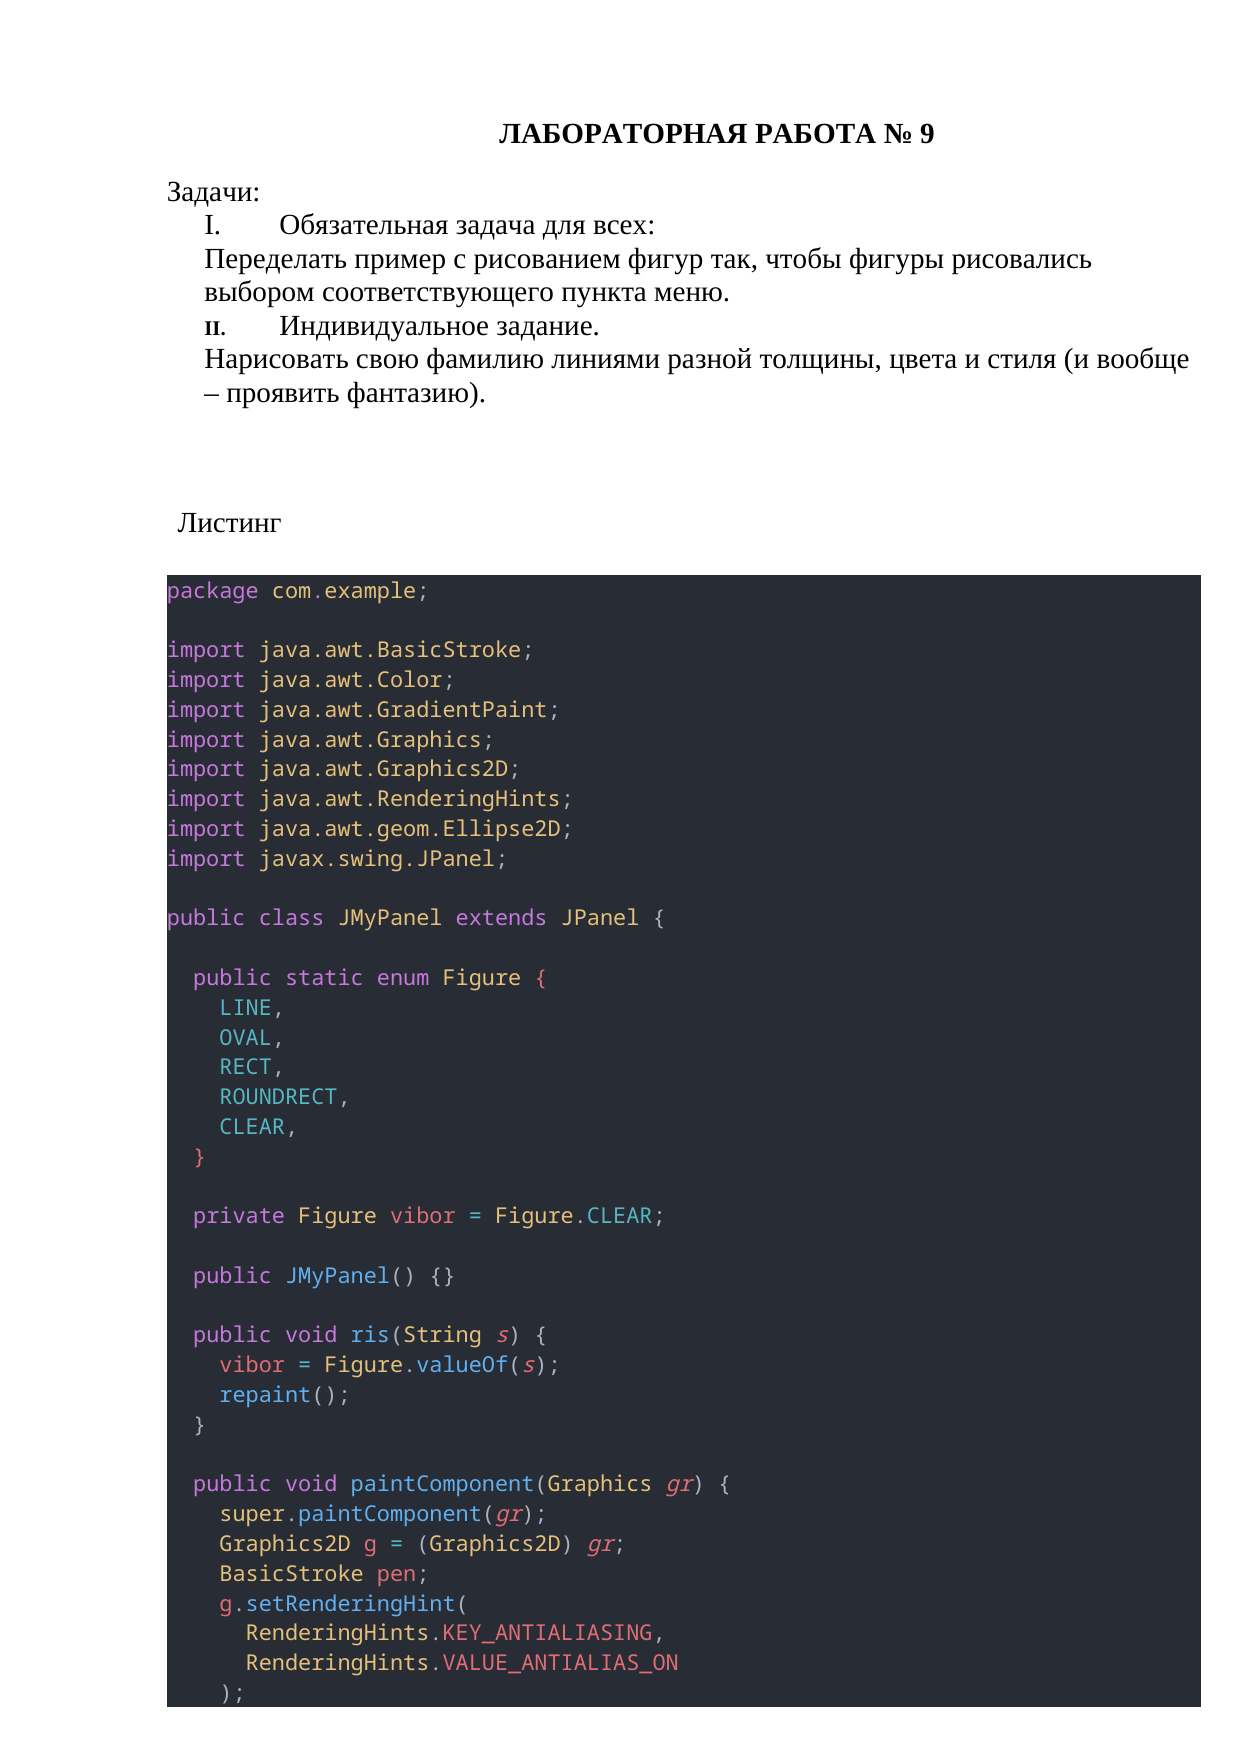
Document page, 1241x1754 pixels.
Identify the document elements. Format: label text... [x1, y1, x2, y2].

text import java.awt.BasicStroke; [167, 634, 1201, 664]
subtitle ЛАБОРАТОРНАЯ РАБОТА № 9 [499, 116, 1201, 149]
text ); [167, 1677, 1201, 1707]
text public static enum Figure { [167, 962, 1201, 992]
text import java.awt.Color; [167, 664, 1201, 694]
text LINE, [167, 992, 1201, 1022]
text public JMyPanel() {} [167, 1260, 1201, 1290]
text } [167, 1409, 1201, 1439]
text Graphics2D g = (Graphics2D) gr; [167, 1528, 1201, 1558]
list Обязательная задача для всех: [204, 207, 1201, 241]
text RenderingHints.KEY_ANTIALIASING, [167, 1617, 1201, 1647]
list Индивидуальное задание. [204, 308, 1201, 341]
text import javax.swing.JPanel; [167, 843, 1201, 873]
text repaint(); [167, 1379, 1201, 1409]
text import java.awt.geom.Ellipse2D; [167, 813, 1201, 843]
text g.setRenderingHint( [167, 1588, 1201, 1617]
text import java.awt.Graphics; [167, 724, 1201, 753]
text super.paintComponent(gr); [167, 1498, 1201, 1528]
text import java.awt.RenderingHints; [167, 783, 1201, 813]
text BasicStroke pen; [167, 1558, 1201, 1588]
text Листинг [177, 505, 1201, 539]
text Переделать пример с рисованием фигур так, чтобы фигуры рисовались выбором соответствующего пункта меню. [204, 241, 1201, 308]
text import java.awt.GradientPaint; [167, 694, 1201, 724]
text Задачи: [167, 174, 1201, 207]
text RenderingHints.VALUE_ANTIALIAS_ON [167, 1647, 1201, 1677]
text private Figure vibor = Figure.CLEAR; [167, 1200, 1201, 1230]
text } [167, 1141, 1201, 1171]
text Нарисовать свою фамилию линиями разной толщины, цвета и стиля (и вообще – проявить фантазию). [204, 341, 1201, 408]
text public void ris(String s) { [167, 1319, 1201, 1349]
text OVAL, [167, 1022, 1201, 1051]
text vibor = Figure.valueOf(s); [167, 1349, 1201, 1379]
text ROUNDRECT, [167, 1081, 1201, 1111]
text package com.example; [167, 575, 1201, 604]
text public void paintComponent(Graphics gr) { [167, 1468, 1201, 1498]
text import java.awt.Graphics2D; [167, 753, 1201, 783]
text CLEAR, [167, 1111, 1201, 1141]
text public class JMyPanel extends JPanel { [167, 902, 1201, 932]
text RECT, [167, 1051, 1201, 1081]
